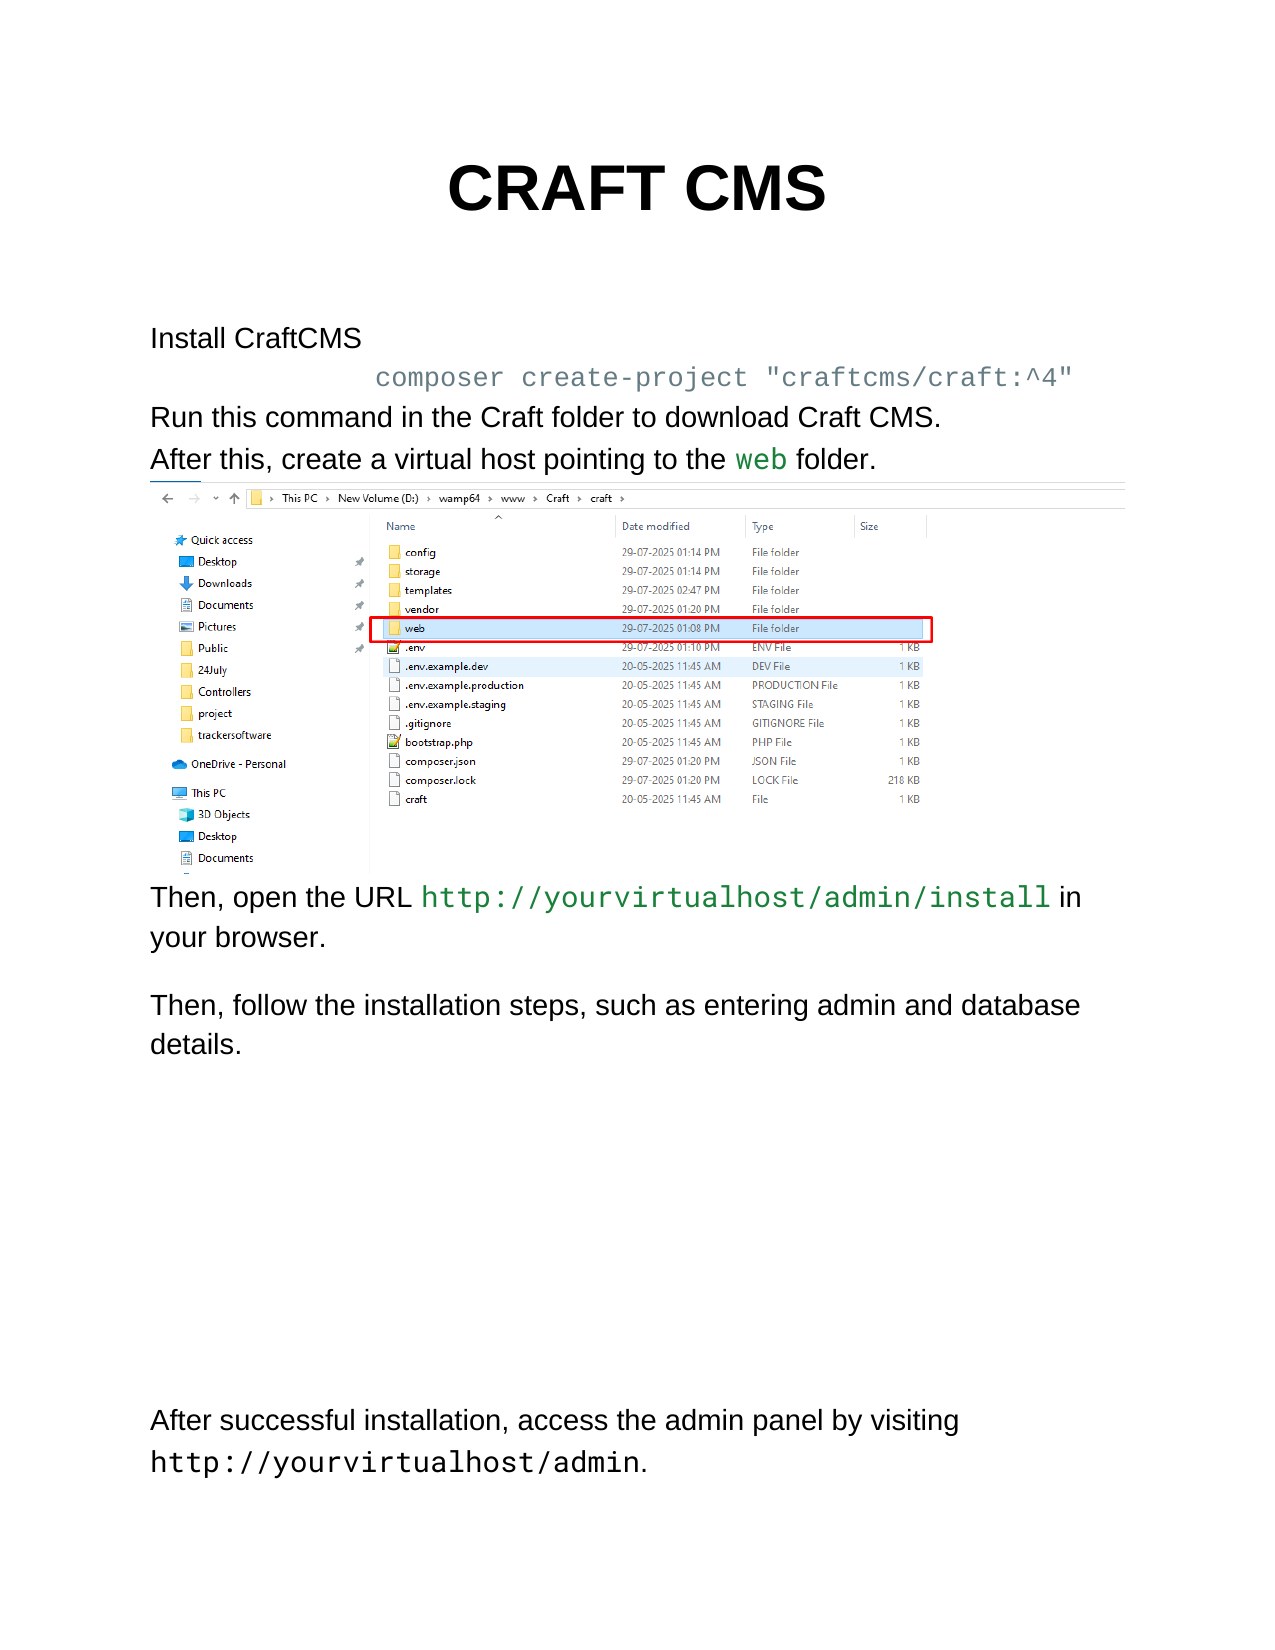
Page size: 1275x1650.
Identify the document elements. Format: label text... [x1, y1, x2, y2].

text Then, follow the installation steps, such as entering admin and database details. [150, 988, 1125, 1129]
text Install CraftCMS composer create-project "craftcms/craft:^4" [150, 321, 1125, 395]
text Run this command in the Craft folder to download Craft CMS. After this, create a virtual host pointing to the web folder. [150, 400, 1125, 481]
text CRAFT CMS [150, 150, 1125, 224]
text Then, open the URL http://yourvirtualhost/admin/install in your browser. [150, 877, 1125, 984]
picture [150, 481, 1125, 874]
text After successful installation, access the admin panel by visiting http://yourvirtualhost/admin. [150, 1403, 1125, 1480]
